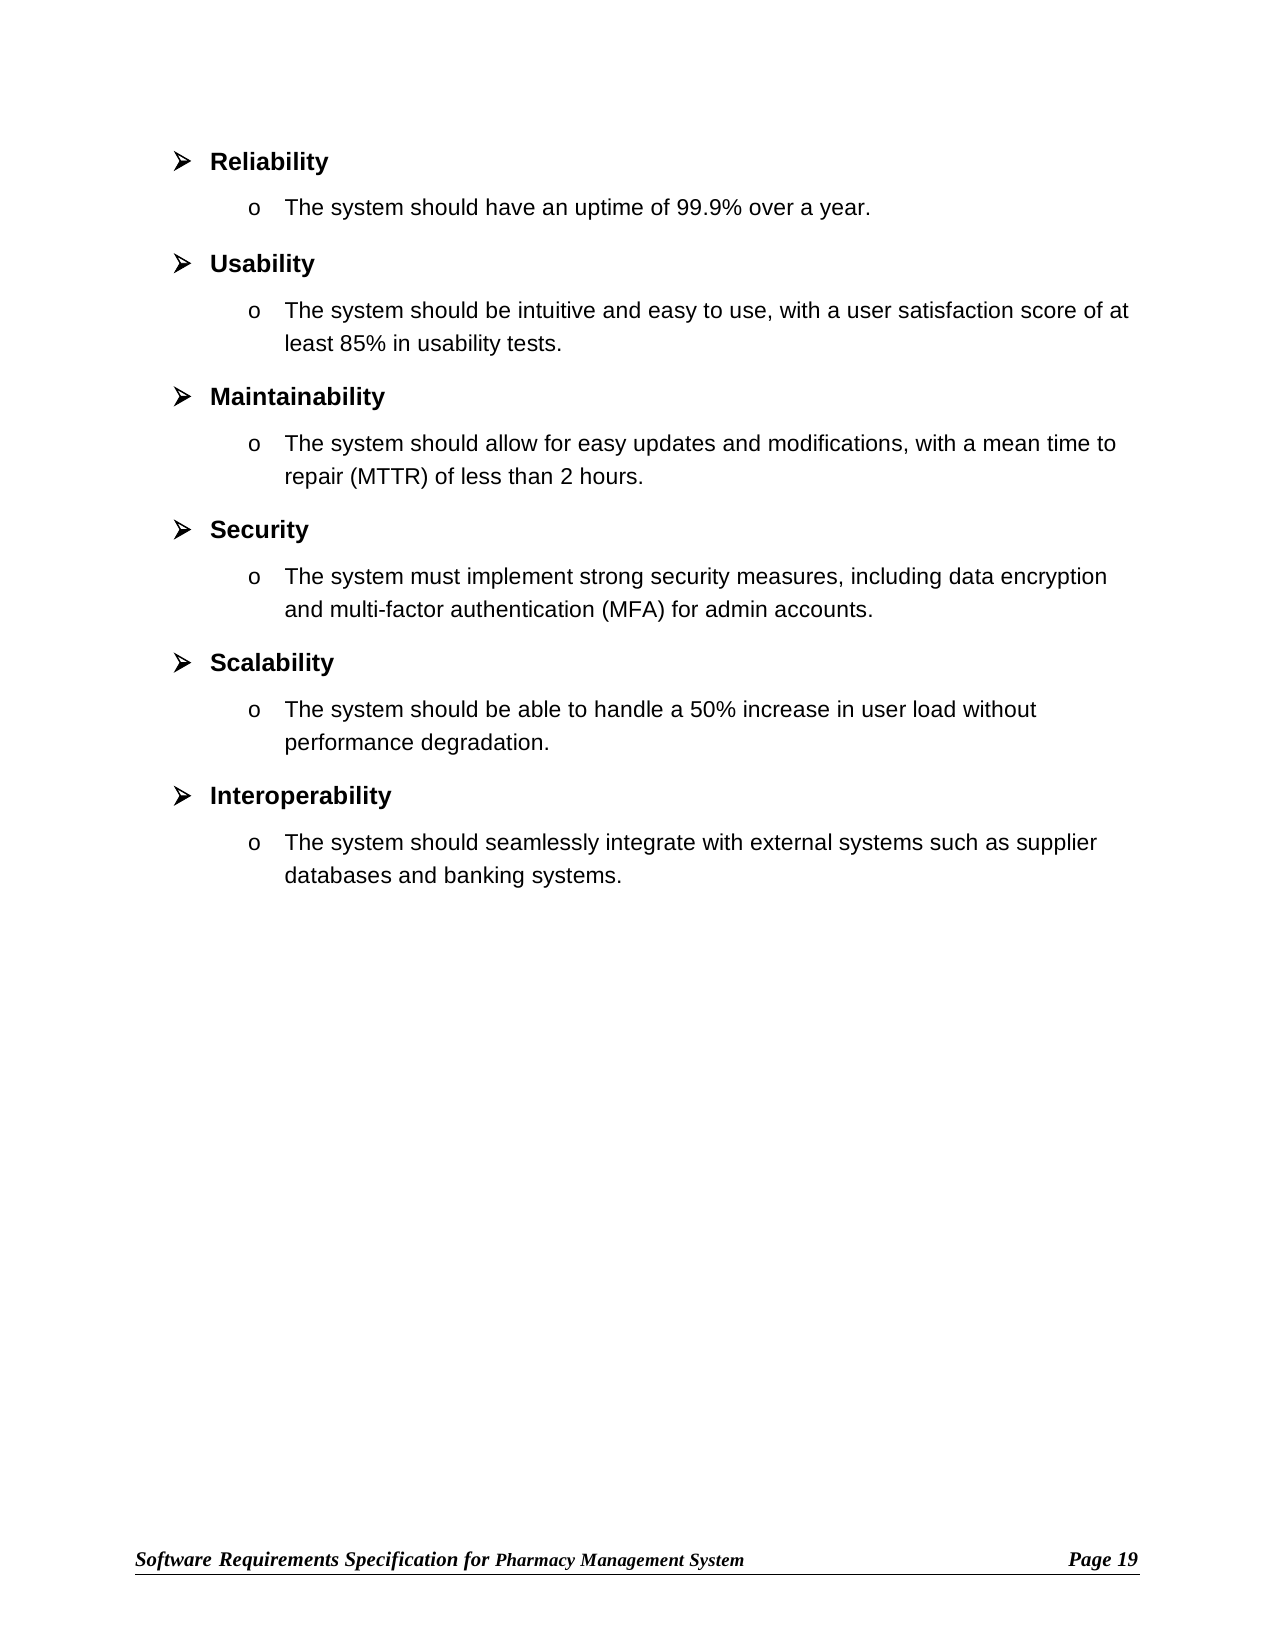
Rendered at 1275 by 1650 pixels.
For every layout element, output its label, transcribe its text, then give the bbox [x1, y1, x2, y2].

list Security [172, 518, 1140, 543]
list Maintainability [172, 385, 1140, 410]
list The system should be able to handle a 50% increase in user load without performance degradation. [247, 695, 1140, 756]
list Usability [172, 252, 1140, 277]
list The system should allow for easy updates and modifications, with a mean time to repair (MTTR) of less than 2 hours. [247, 429, 1140, 489]
list The system should have an uptime of 99.9% over a year. [247, 194, 1140, 223]
list The system must implement strong security measures, including data encryption and multi-factor authentication (MFA) for admin accounts. [247, 562, 1140, 623]
list The system should seamlessly integrate with external systems such as supplier databases and banking systems. [247, 828, 1140, 889]
list Scalability [172, 652, 1140, 677]
list The system should be intuitive and easy to use, with a user satisfaction score of at least 85% in usability tests. [247, 296, 1140, 356]
list Reliability [172, 150, 1140, 175]
list Interoperability [172, 785, 1140, 810]
